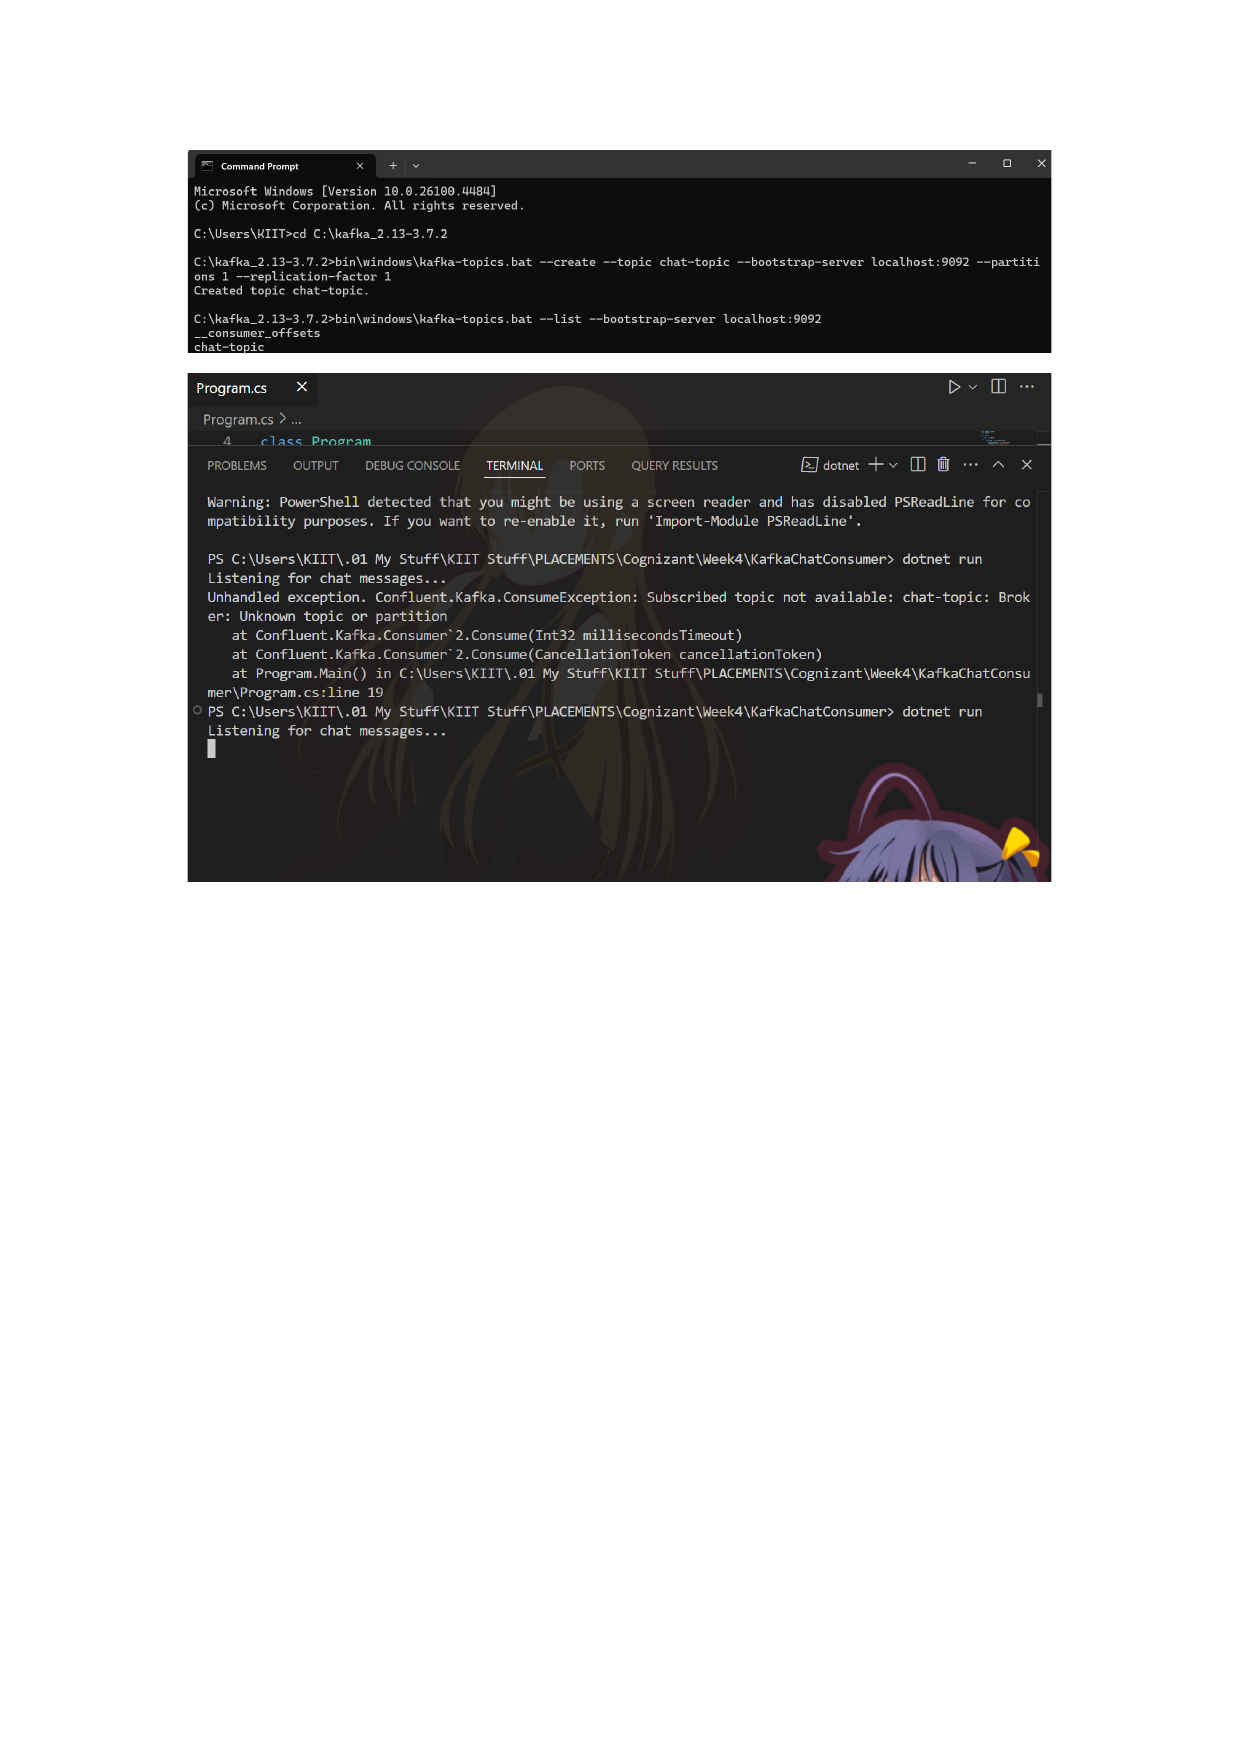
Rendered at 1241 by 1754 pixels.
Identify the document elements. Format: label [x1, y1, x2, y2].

picture [187, 373, 1052, 882]
picture [187, 150, 1052, 353]
